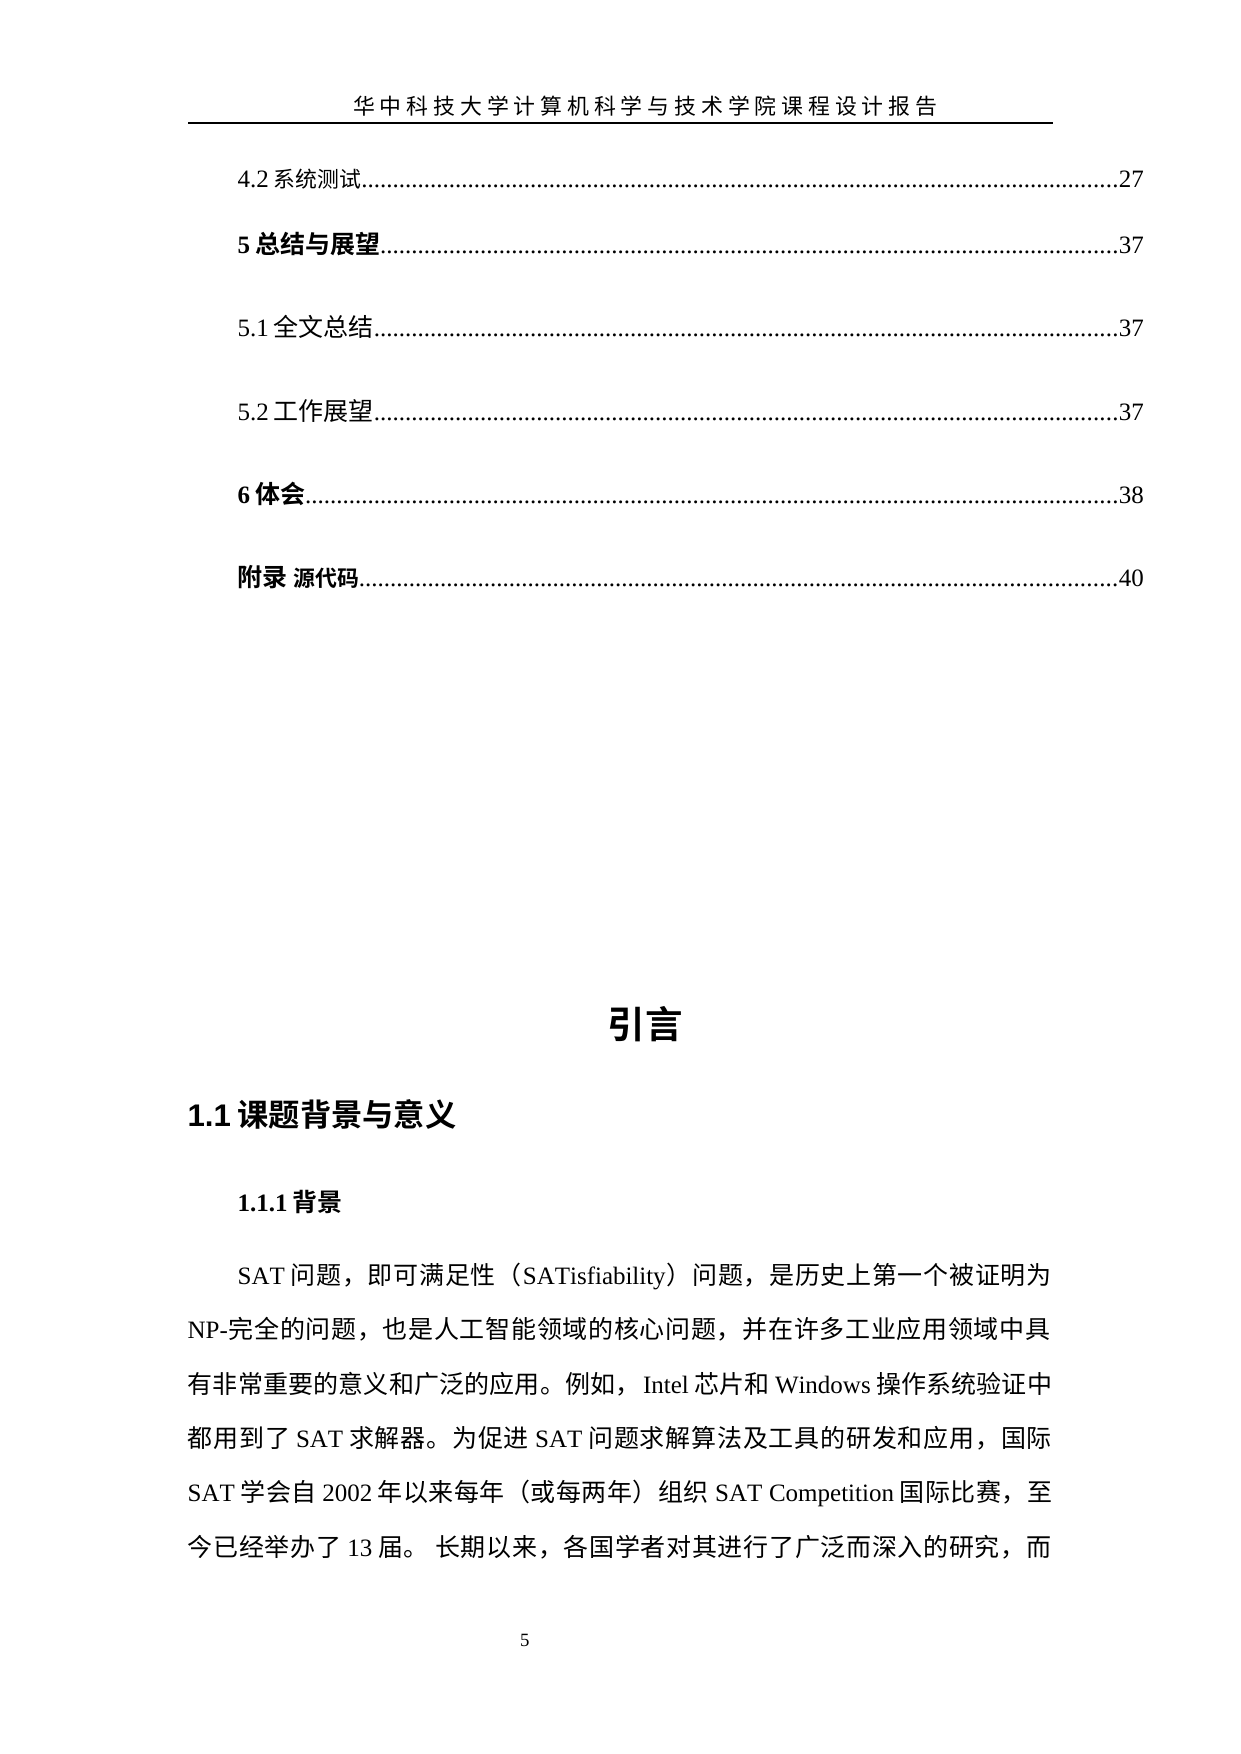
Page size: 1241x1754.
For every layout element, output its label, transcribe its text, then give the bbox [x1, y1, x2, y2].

text 5总结与展望 37 [187, 210, 1053, 275]
text 6体会 38 [187, 460, 1053, 525]
text 5.1全文总结 37 [187, 293, 1053, 358]
text 引言 [187, 995, 1053, 1049]
subtitle 1.1课题背景与意义 [187, 1091, 1053, 1136]
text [187, 1255, 1053, 1563]
text 附录 源代码 40 [187, 543, 1053, 608]
text 4.2系统测试 27 [187, 162, 1053, 194]
text 1.1.1背景 [187, 1183, 1053, 1219]
text 5.2工作展望 37 [187, 377, 1053, 442]
